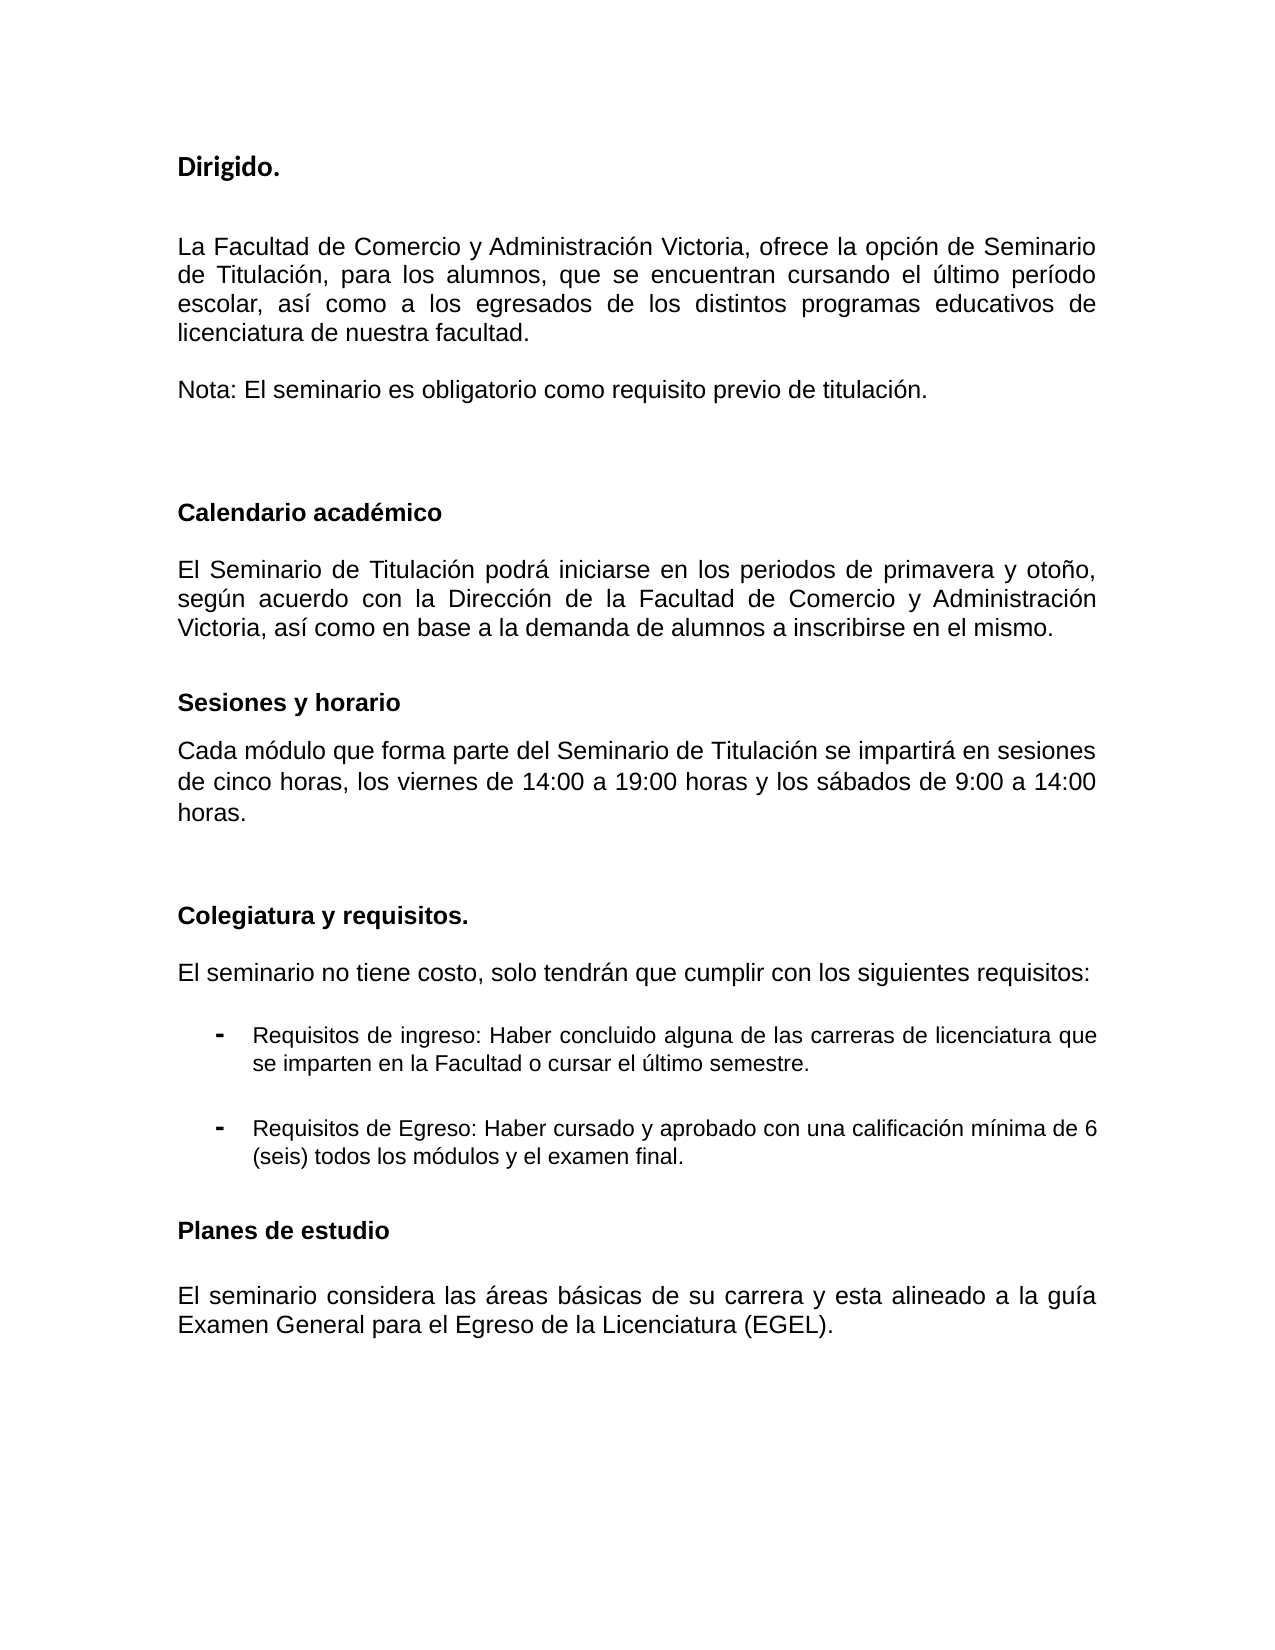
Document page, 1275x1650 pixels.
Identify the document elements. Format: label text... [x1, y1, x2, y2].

text El seminario considera las áreas básicas de su carrera y esta alineado a la guía Examen General para el Egreso de la Licenciatura (EGEL). [177, 1281, 1098, 1338]
text Dirigido. [177, 148, 1098, 183]
text Nota: El seminario es obligatorio como requisito previo de titulación. [177, 375, 1098, 404]
text Colegiatura y requisitos. [177, 901, 1098, 930]
text El Seminario de Titulación podrá iniciarse en los periodos de primavera y otoño, según acuerdo con la Dirección de la Facultad de Comercio y Administración Victoria, así como en base a la demanda de alumnos a inscribirse en el mismo. [177, 555, 1098, 641]
text La Facultad de Comercio y Administración Victoria, ofrece la opción de Seminario de Titulación, para los alumnos, que se encuentran cursando el último período escolar, así como a los egresados de los distintos programas educativos de licenciatura de nuestra facultad. [177, 231, 1098, 346]
list Requisitos de Egreso: Haber cursado y aprobado con una calificación mínima de 6 (seis) todos los módulos y el examen final. [215, 1109, 1098, 1169]
text El seminario no tiene costo, solo tendrán que cumplir con los siguientes requisitos: [177, 958, 1098, 987]
text Calendario académico [177, 498, 1098, 526]
text Planes de estudio [177, 1216, 1098, 1245]
list Requisitos de ingreso: Haber concluido alguna de las carreras de licenciatura que se imparten en la Facultad o cursar el último semestre. [215, 1016, 1098, 1076]
text Cada módulo que forma parte del Seminario de Titulación se impartirá en sesiones de cinco horas, los viernes de 14:00 a 19:00 horas y los sábados de 9:00 a 14:00 horas. [177, 736, 1098, 827]
text Sesiones y horario [177, 688, 1098, 717]
